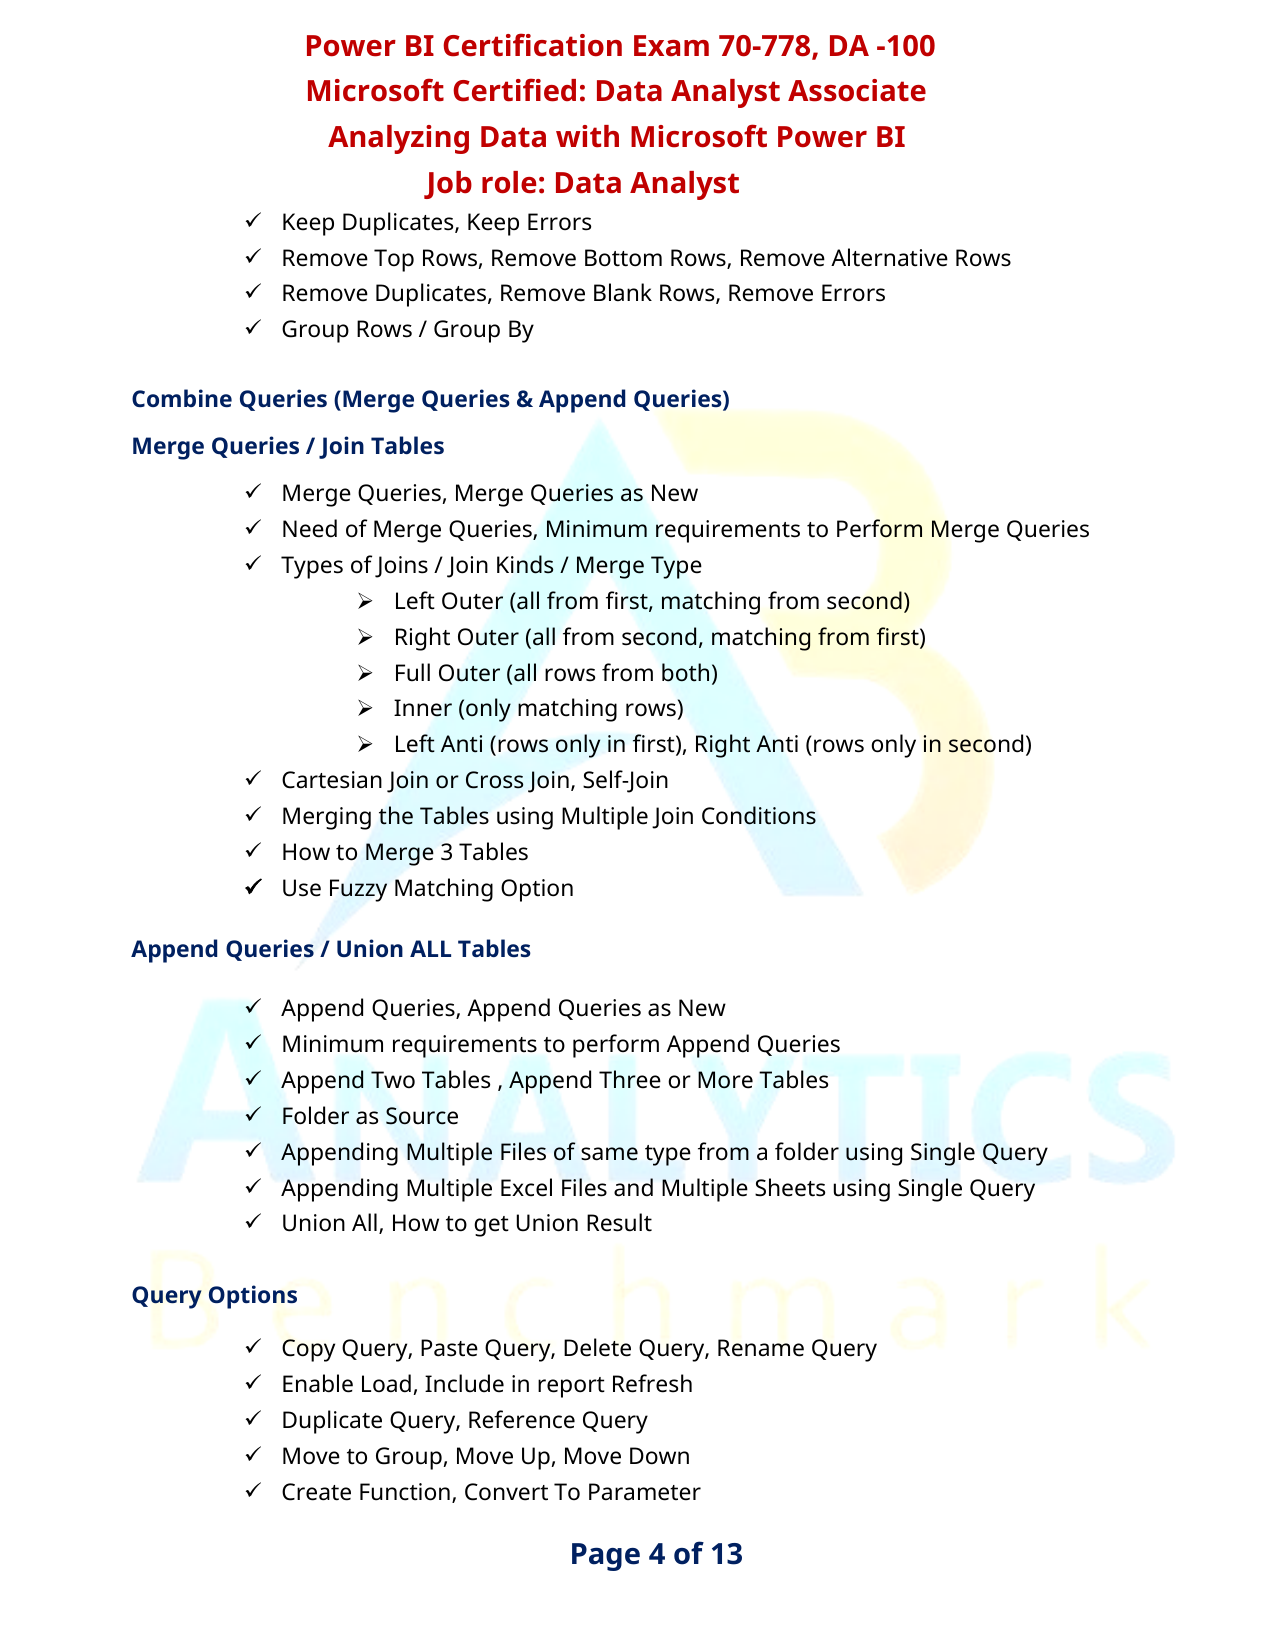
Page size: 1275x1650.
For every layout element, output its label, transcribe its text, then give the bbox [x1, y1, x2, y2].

list Left Outer (all from first, matching from second) [356, 584, 1181, 616]
list Keep Duplicates, Keep Errors [244, 206, 1181, 237]
list Inner (only matching rows) [356, 692, 1181, 724]
list Right Outer (all from second, matching from first) [356, 621, 1181, 652]
list Minimum requirements to perform Append Queries [244, 1028, 1181, 1059]
list Remove Duplicates, Remove Blank Rows, Remove Errors [244, 277, 1181, 309]
list Group Rows / Group By [244, 313, 1181, 344]
list Append Two Tables , Append Three or More Tables [244, 1064, 1181, 1095]
text Combine Queries (Merge Queries & Append Queries) [131, 383, 1181, 414]
list Create Function, Convert To Parameter [244, 1476, 1181, 1507]
list Append Queries, Append Queries as New [244, 992, 1181, 1023]
text Query Options [131, 1279, 1181, 1311]
list Duplicate Query, Reference Query [244, 1404, 1181, 1435]
list How to Merge 3 Tables [244, 836, 1181, 867]
list Move to Group, Move Up, Move Down [244, 1440, 1181, 1471]
list Folder as Source [244, 1099, 1181, 1131]
list Use Fuzzy Matching Option [244, 872, 1181, 903]
list Enable Load, Include in report Refresh [244, 1368, 1181, 1399]
text Merge Queries / Join Tables [131, 430, 1181, 461]
list Merging the Tables using Multiple Join Conditions [244, 800, 1181, 831]
list Left Anti (rows only in first), Right Anti (rows only in second) [356, 728, 1181, 759]
list Need of Merge Queries, Minimum requirements to Perform Merge Queries [244, 513, 1181, 544]
list Appending Multiple Files of same type from a folder using Single Query [244, 1136, 1181, 1167]
list Merge Queries, Merge Queries as New [244, 477, 1181, 508]
list Types of Joins / Join Kinds / Merge Type [244, 549, 1181, 580]
list Copy Query, Paste Query, Delete Query, Rename Query [244, 1332, 1181, 1363]
list Union All, How to get Union Result [244, 1207, 1181, 1239]
list Remove Top Rows, Remove Bottom Rows, Remove Alternative Rows [244, 241, 1181, 273]
list Cartesian Join or Cross Join, Self-Join [244, 764, 1181, 796]
text Append Queries / Union ALL Tables [131, 933, 1181, 964]
list Appending Multiple Excel Files and Multiple Sheets using Single Query [244, 1171, 1181, 1203]
list Full Outer (all rows from both) [356, 656, 1181, 688]
